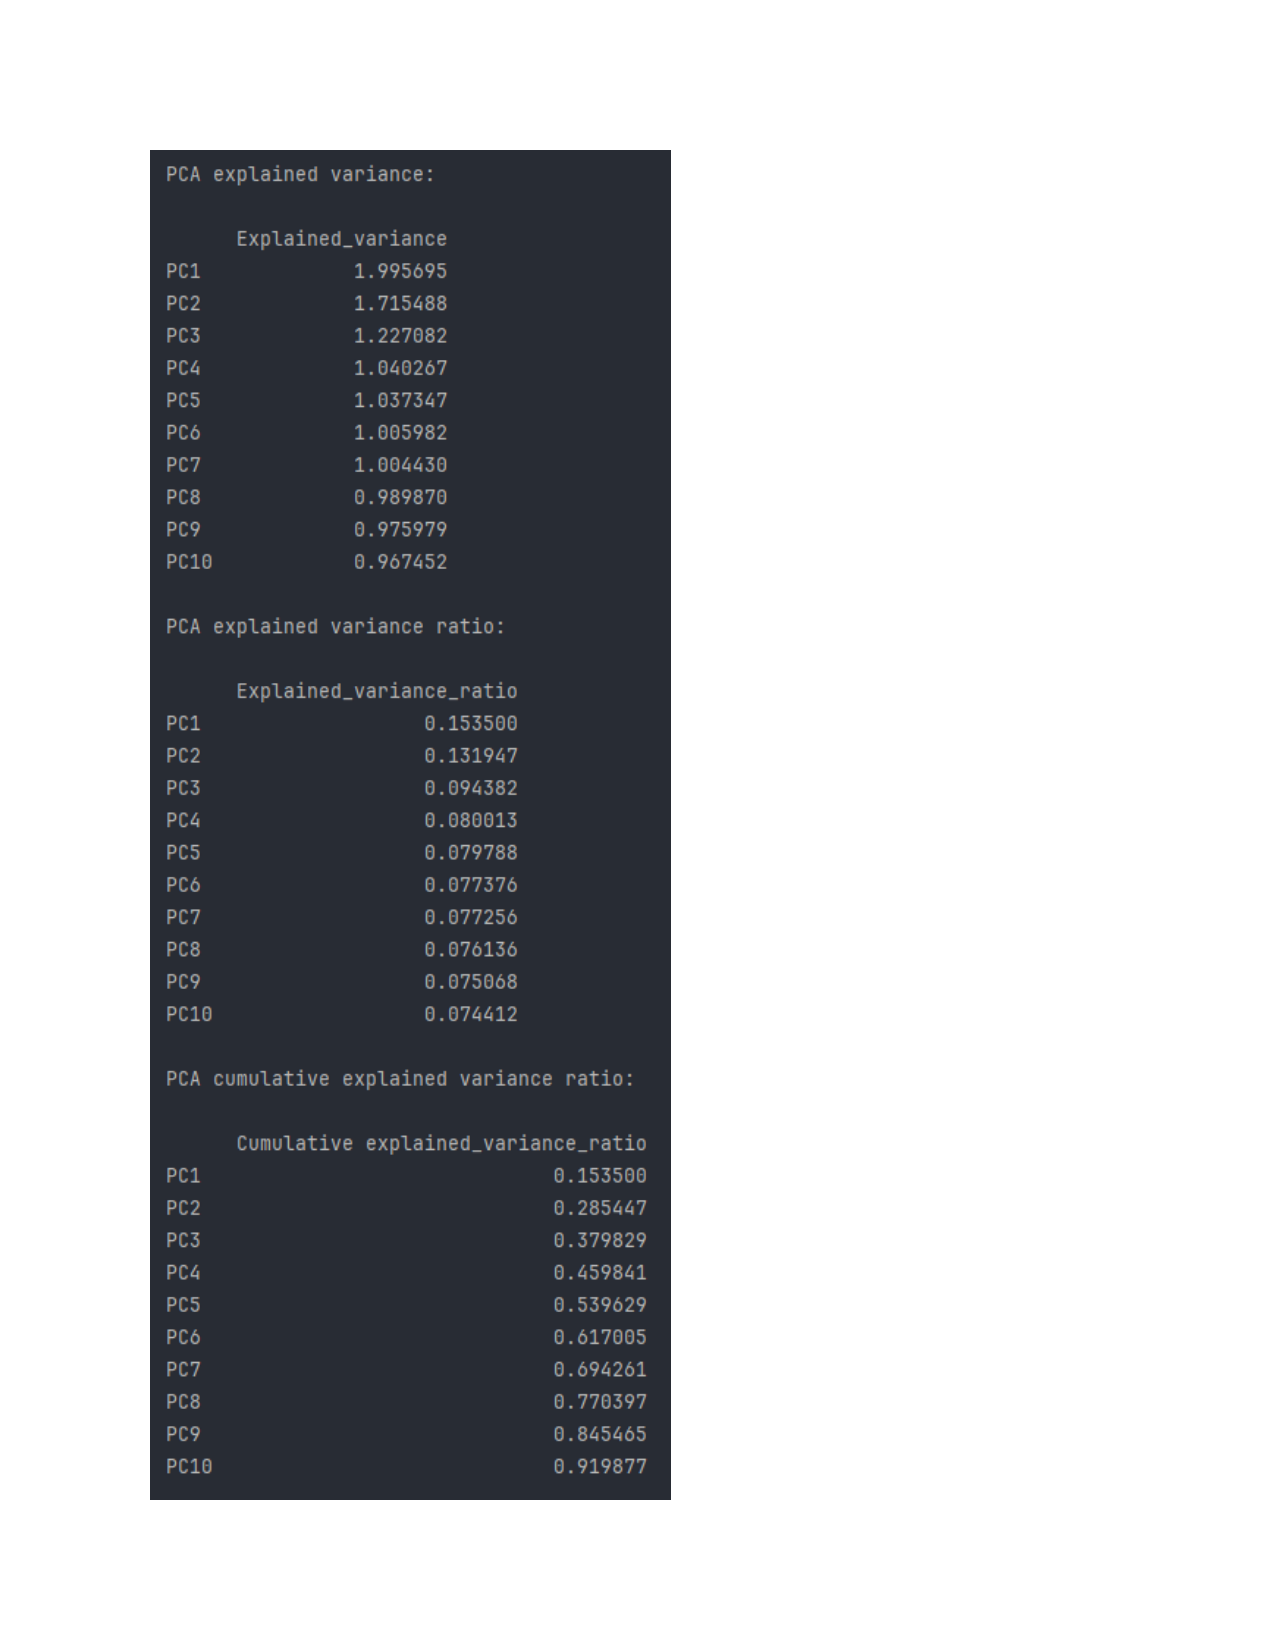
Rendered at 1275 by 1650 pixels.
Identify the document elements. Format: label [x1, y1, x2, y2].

picture [150, 150, 671, 1500]
